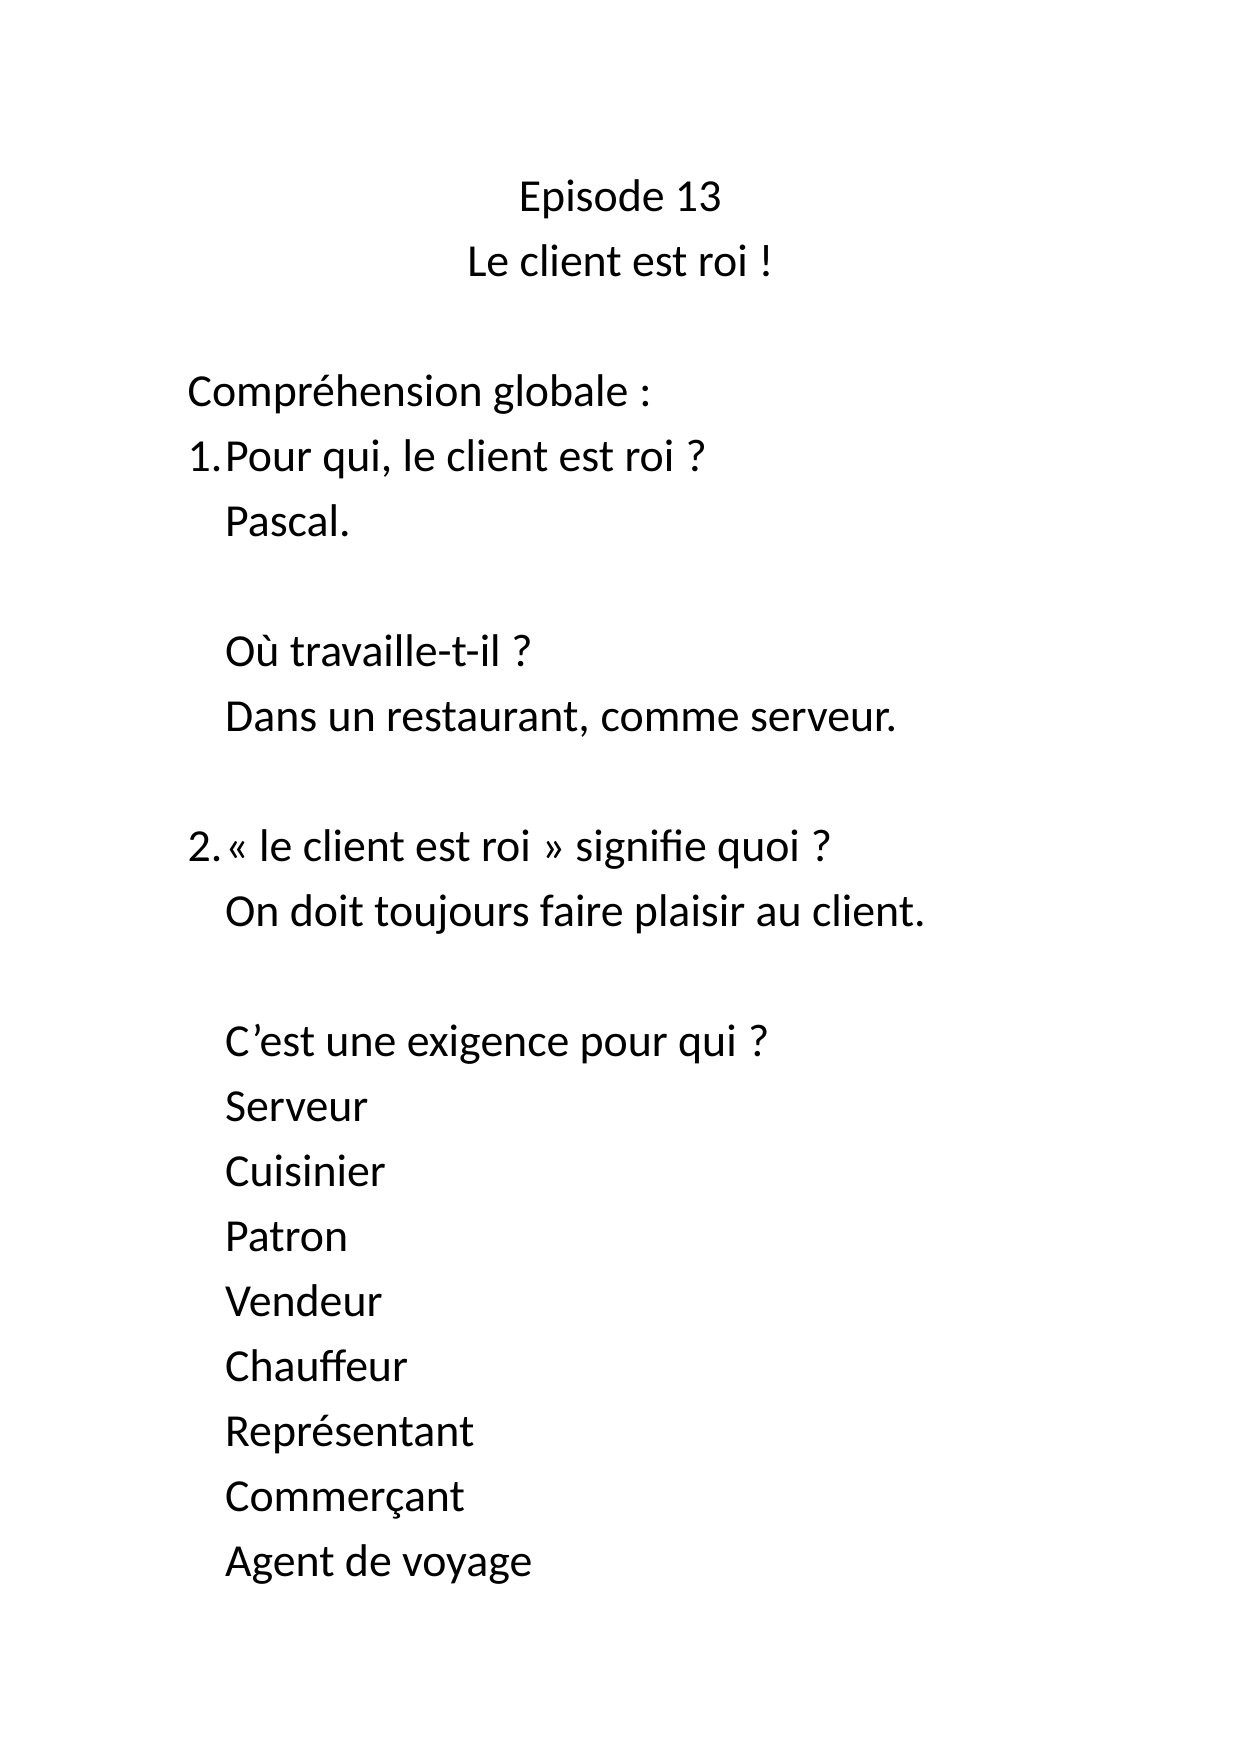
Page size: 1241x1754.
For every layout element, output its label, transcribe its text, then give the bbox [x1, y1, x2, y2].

list Pascal. [225, 487, 1053, 552]
list On doit toujours faire plaisir au client. [225, 877, 1053, 942]
list « le client est roi » signifie quoi ? [187, 812, 1053, 877]
list Représentant [225, 1397, 1053, 1462]
list Chauffeur [225, 1332, 1053, 1397]
list Agent de voyage [225, 1527, 1053, 1592]
list Vendeur [225, 1267, 1053, 1332]
text Compréhension globale : [187, 357, 1053, 422]
list Dans un restaurant, comme serveur. [225, 682, 1053, 747]
list Commerçant [225, 1462, 1053, 1527]
text Le client est roi ! [187, 227, 1053, 292]
list Serveur [225, 1072, 1053, 1137]
text Episode 13 [187, 162, 1053, 227]
list C’est une exigence pour qui ? [225, 1007, 1053, 1072]
list Cuisinier [225, 1137, 1053, 1202]
list Patron [225, 1202, 1053, 1267]
list Où travaille-t-il ? [225, 617, 1053, 682]
list Pour qui, le client est roi ? [187, 422, 1053, 487]
